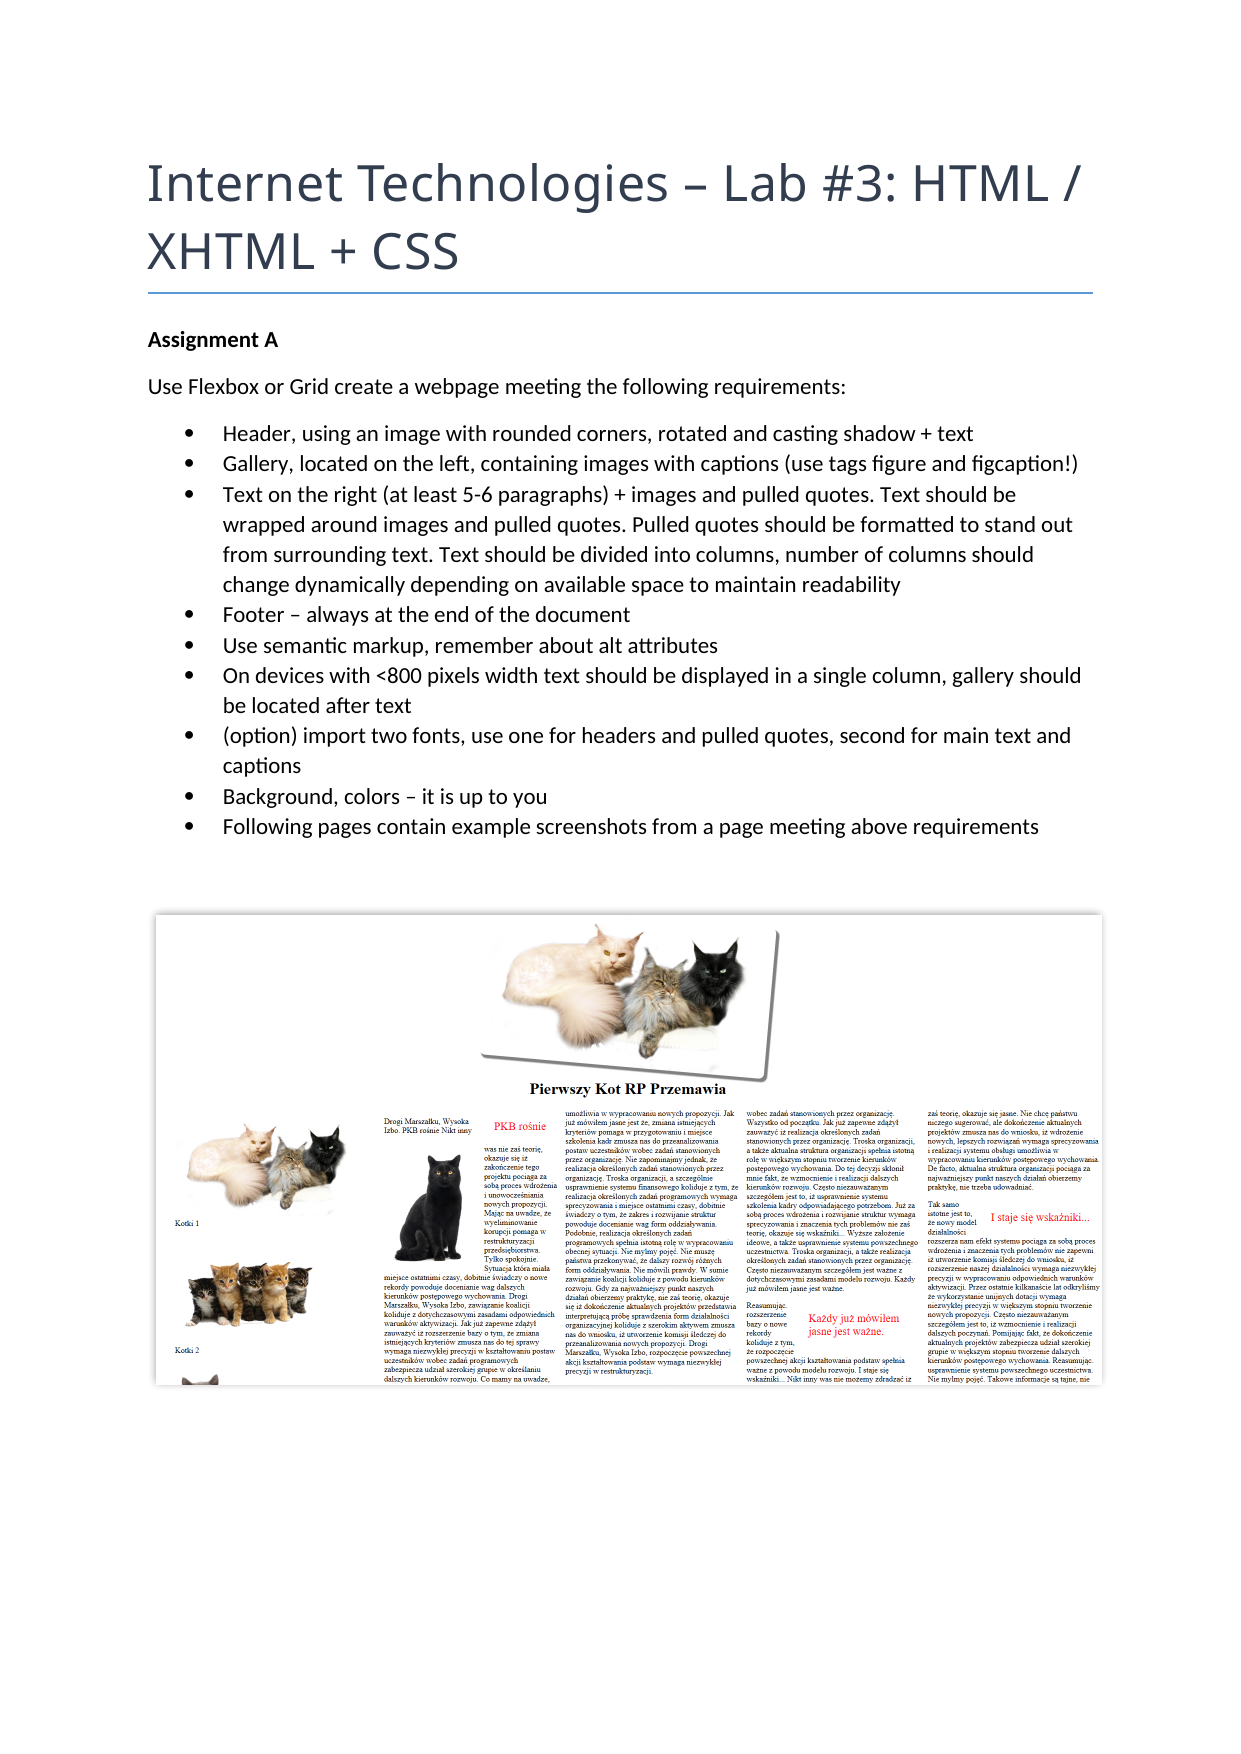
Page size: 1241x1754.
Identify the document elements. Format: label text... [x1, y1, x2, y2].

list Header, using an image with rounded corners, rotated and casting shadow + text [185, 419, 1093, 447]
list Following pages contain example screenshots from a page meeting above requirements [185, 812, 1093, 840]
list Footer – always at the end of the document [185, 601, 1093, 628]
list On devices with <800 pixels width text should be displayed in a single column, gallery should be located after text [185, 661, 1093, 719]
text Use Flexbox or Grid create a webpage meeting the following requirements: [148, 372, 1093, 400]
list Text on the right (at least 5-6 paragraphs) + images and pulled quotes. Text should be wrapped around images and pulled quotes. Pulled quotes should be formatted to stand out from surrounding text. Text should be divided into columns, number of columns should change dynamically depending on available space to maintain readability [185, 480, 1093, 598]
list (option) import two fonts, use one for headers and pulled quotes, second for main text and captions [185, 721, 1093, 779]
title Internet Technologies – Lab #3: HTML / XHTML + CSS [148, 148, 1093, 292]
list Use semantic markup, remember about alt attributes [185, 631, 1093, 659]
list Gallery, located on the left, containing images with captions (use tags figure and figcaption!) [185, 449, 1093, 477]
list Background, colors – it is up to you [185, 782, 1093, 810]
text Assignment A [148, 326, 1093, 353]
picture [156, 915, 1102, 1385]
